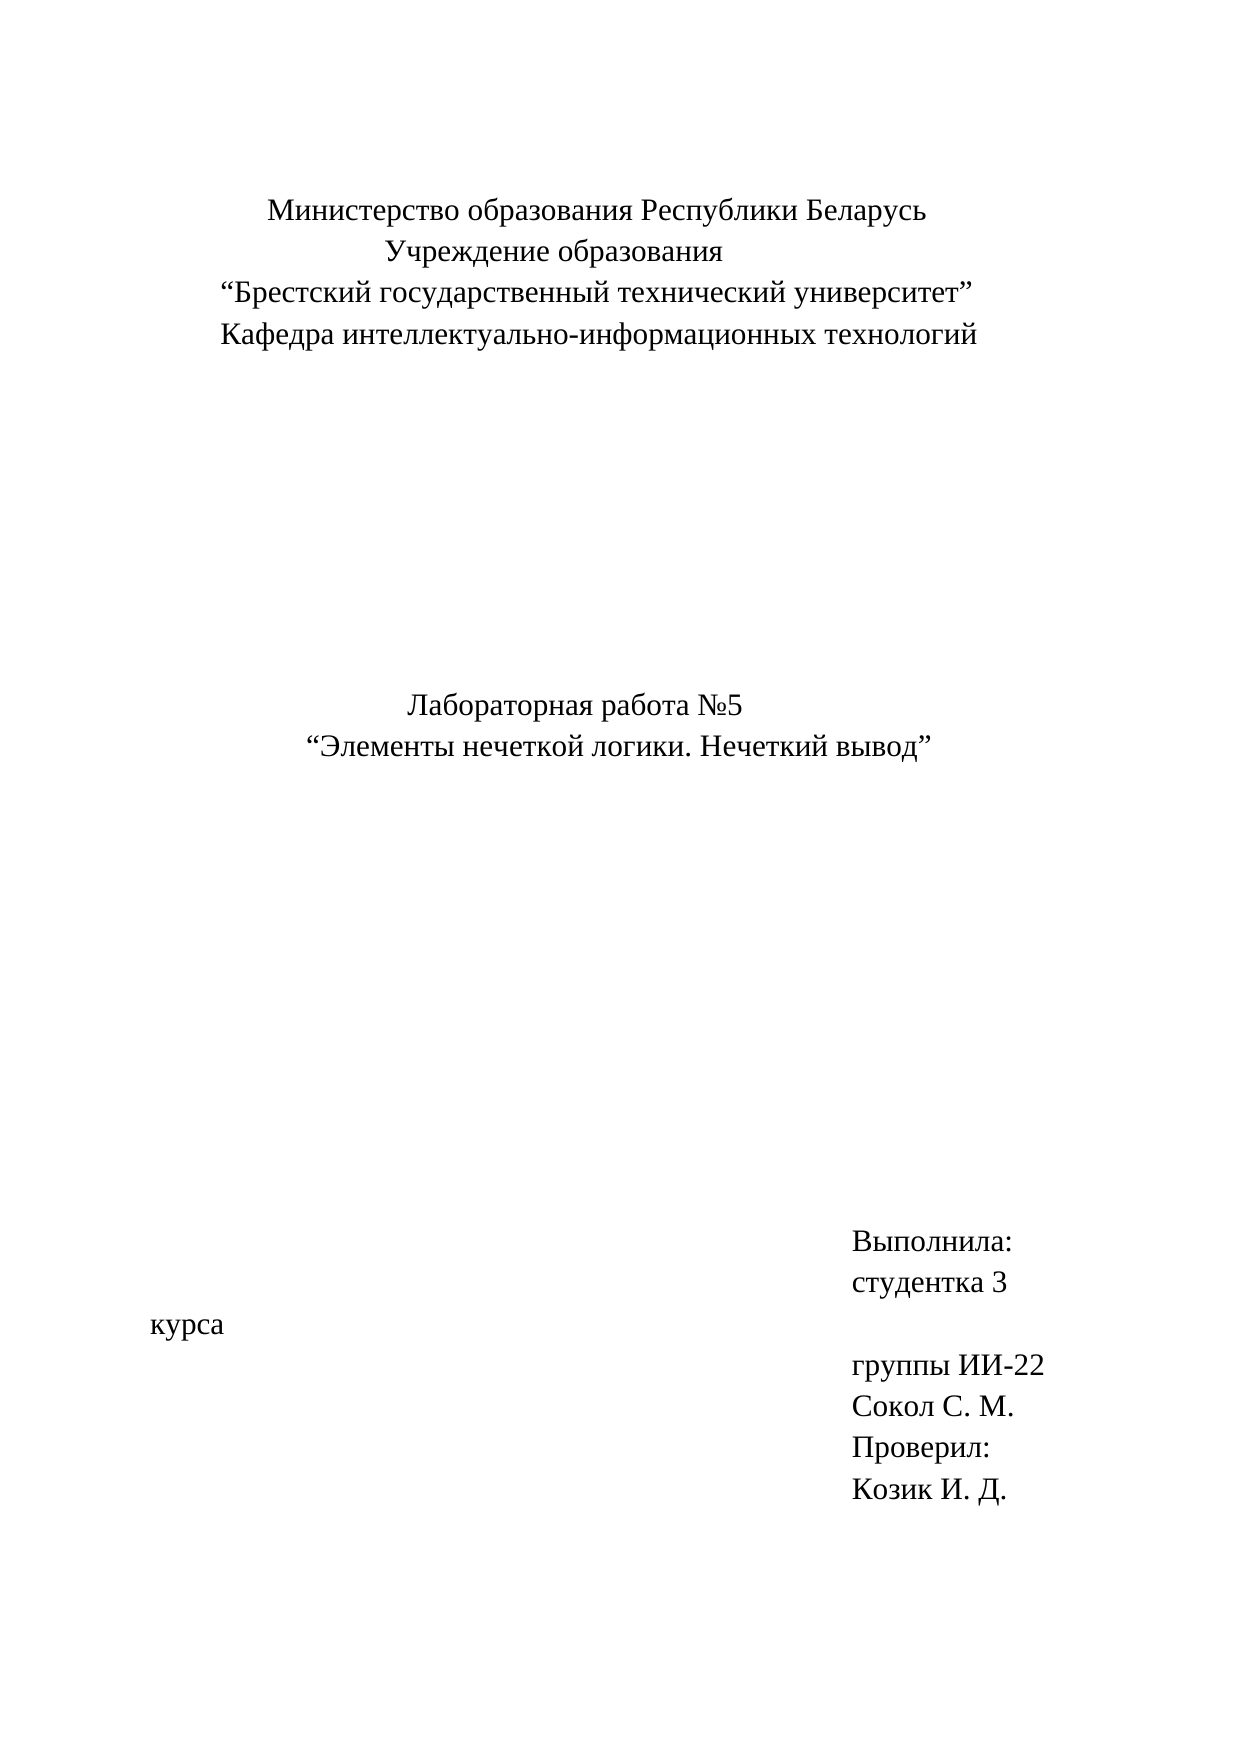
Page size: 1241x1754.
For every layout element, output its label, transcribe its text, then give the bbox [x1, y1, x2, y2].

text Сокол С. М. [150, 1387, 1090, 1423]
text Выполнила: [150, 1222, 1090, 1258]
text Министерство образования Республики Беларусь [150, 191, 1090, 227]
text “Брестский государственный технический университет” [150, 274, 1090, 310]
text “Элементы нечеткой логики. Нечеткий вывод” [150, 727, 1090, 763]
text Козик И. Д. [150, 1470, 1090, 1506]
text Лабораторная работа №5 [150, 686, 1090, 722]
text группы ИИ-22 [150, 1346, 1090, 1382]
text Проверил: [150, 1429, 1090, 1465]
text Кафедра интеллектуально-информационных технологий [150, 315, 1090, 351]
text Учреждение образования [150, 232, 1090, 268]
text студентка 3 курса [150, 1264, 1090, 1341]
